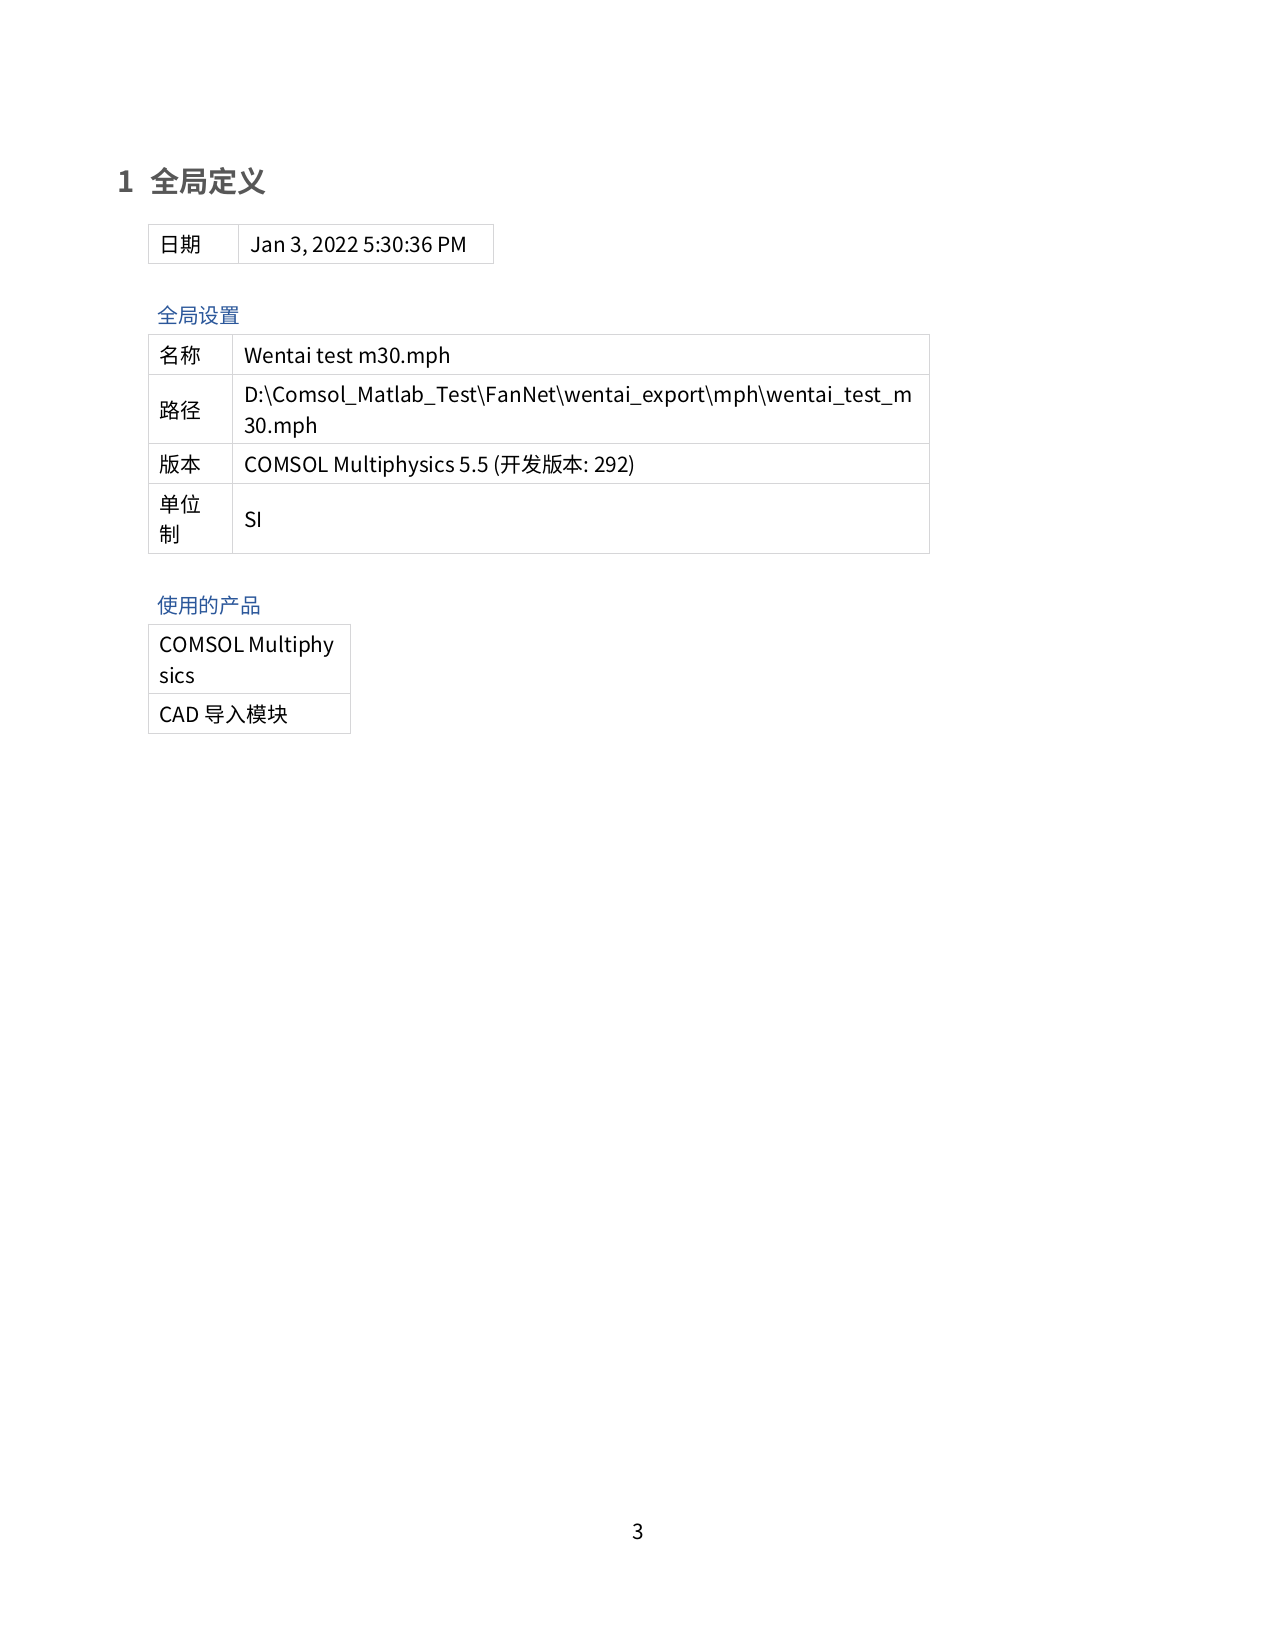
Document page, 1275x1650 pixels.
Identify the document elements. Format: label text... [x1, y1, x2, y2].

table_cell CAD 导入模块 [149, 694, 350, 733]
table_header 名称 [149, 335, 232, 373]
table_cell 路径 [149, 375, 232, 443]
text 全局设置 [157, 299, 1125, 330]
text 使用的产品 [157, 589, 1125, 619]
table_header Jan 3, 2022 5:30:36 PM [239, 225, 493, 263]
table_cell COMSOL Multiphysics 5.5 (开发版本: 292) [233, 444, 929, 483]
table_cell SI [233, 484, 929, 553]
table_header 日期 [149, 225, 238, 263]
table_header COMSOL Multiphysics [149, 625, 350, 693]
table_header Wentai test m30.mph [233, 335, 929, 373]
subtitle 全局定义 [117, 158, 1125, 201]
table_cell 版本 [149, 444, 232, 483]
table_cell 单位制 [149, 484, 232, 553]
table_cell D:\Comsol_Matlab_Test\FanNet\wentai_export\mph\wentai_test_m30.mph [233, 375, 929, 443]
